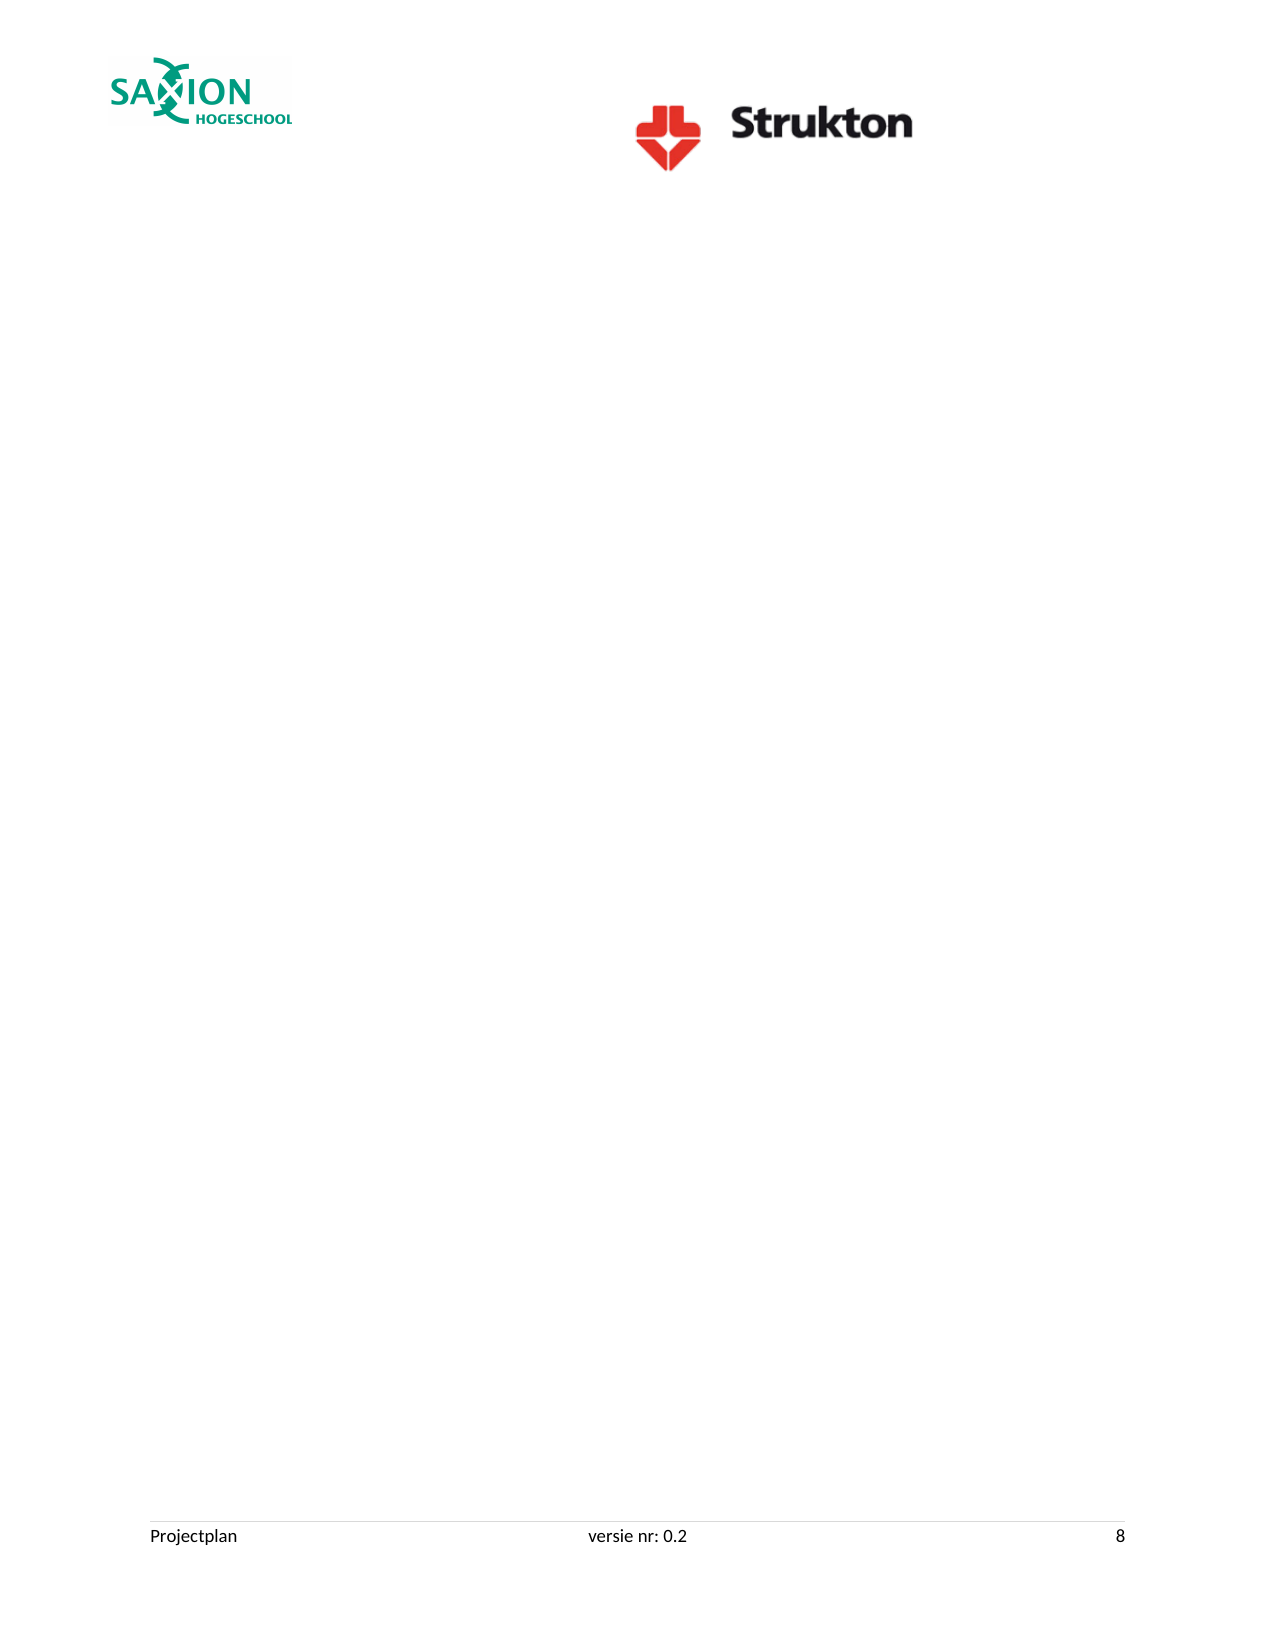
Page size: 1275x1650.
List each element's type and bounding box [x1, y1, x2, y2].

picture [107, 56, 292, 126]
